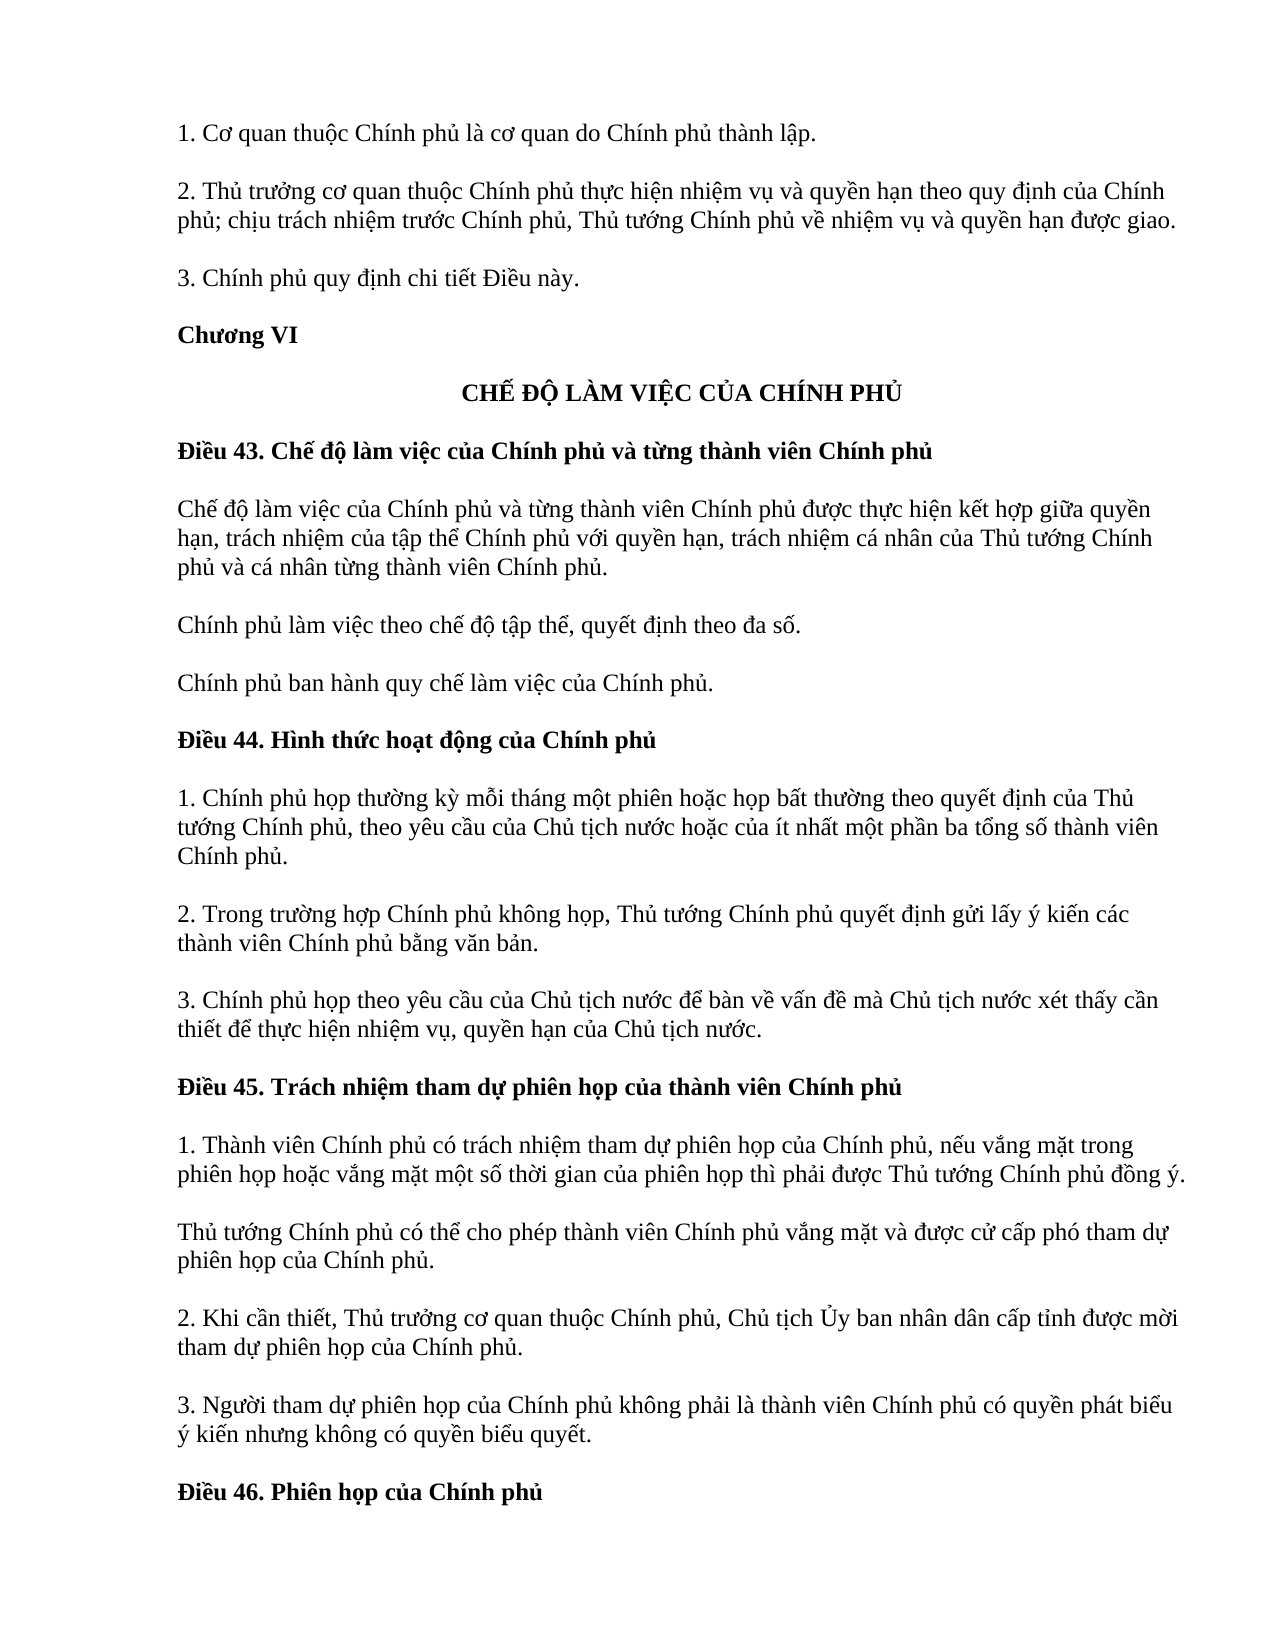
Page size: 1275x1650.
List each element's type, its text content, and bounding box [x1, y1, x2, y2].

text 1. Thành viên Chính phủ có trách nhiệm tham dự phiên họp của Chính phủ, nếu vắng mặt trong phiên họp hoặc vắng mặt một số thời gian của phiên họp thì phải được Thủ tướng Chính phủ đồng ý. [177, 1130, 1186, 1188]
text Chính phủ ban hành quy chế làm việc của Chính phủ. [177, 668, 1186, 696]
text Điều 43. Chế độ làm việc của Chính phủ và từng thành viên Chính phủ [177, 436, 1186, 465]
text Chế độ làm việc của Chính phủ và từng thành viên Chính phủ được thực hiện kết hợp giữa quyền hạn, trách nhiệm của tập thể Chính phủ với quyền hạn, trách nhiệm cá nhân của Thủ tướng Chính phủ và cá nhân từng thành viên Chính phủ. [177, 494, 1186, 581]
text Thủ tướng Chính phủ có thể cho phép thành viên Chính phủ vắng mặt và được cử cấp phó tham dự phiên họp của Chính phủ. [177, 1217, 1186, 1274]
text Điều 44. Hình thức hoạt động của Chính phủ [177, 726, 1186, 754]
text Chính phủ làm việc theo chế độ tập thể, quyết định theo đa số. [177, 610, 1186, 638]
text Chương VI [177, 321, 1186, 349]
text 2. Khi cần thiết, Thủ trưởng cơ quan thuộc Chính phủ, Chủ tịch Ủy ban nhân dân cấp tỉnh được mời tham dự phiên họp của Chính phủ. [177, 1303, 1186, 1361]
text Điều 46. Phiên họp của Chính phủ [177, 1477, 1186, 1506]
text 2. Thủ trưởng cơ quan thuộc Chính phủ thực hiện nhiệm vụ và quyền hạn theo quy định của Chính phủ; chịu trách nhiệm trước Chính phủ, Thủ tướng Chính phủ về nhiệm vụ và quyền hạn được giao. [177, 176, 1186, 233]
text 1. Chính phủ họp thường kỳ mỗi tháng một phiên hoặc họp bất thường theo quyết định của Thủ tướng Chính phủ, theo yêu cầu của Chủ tịch nước hoặc của ít nhất một phần ba tổng số thành viên Chính phủ. [177, 783, 1186, 870]
text 3. Chính phủ họp theo yêu cầu của Chủ tịch nước để bàn về vấn đề mà Chủ tịch nước xét thấy cần thiết để thực hiện nhiệm vụ, quyền hạn của Chủ tịch nước. [177, 986, 1186, 1043]
text 1. Cơ quan thuộc Chính phủ là cơ quan do Chính phủ thành lập. [177, 118, 1186, 147]
text 3. Chính phủ quy định chi tiết Điều này. [177, 263, 1186, 291]
text CHẾ ĐỘ LÀM VIỆC CỦA CHÍNH PHỦ [177, 378, 1186, 407]
text 3. Người tham dự phiên họp của Chính phủ không phải là thành viên Chính phủ có quyền phát biểu ý kiến nhưng không có quyền biểu quyết. [177, 1390, 1186, 1448]
text Điều 45. Trách nhiệm tham dự phiên họp của thành viên Chính phủ [177, 1072, 1186, 1101]
text 2. Trong trường hợp Chính phủ không họp, Thủ tướng Chính phủ quyết định gửi lấy ý kiến các thành viên Chính phủ bằng văn bản. [177, 899, 1186, 956]
